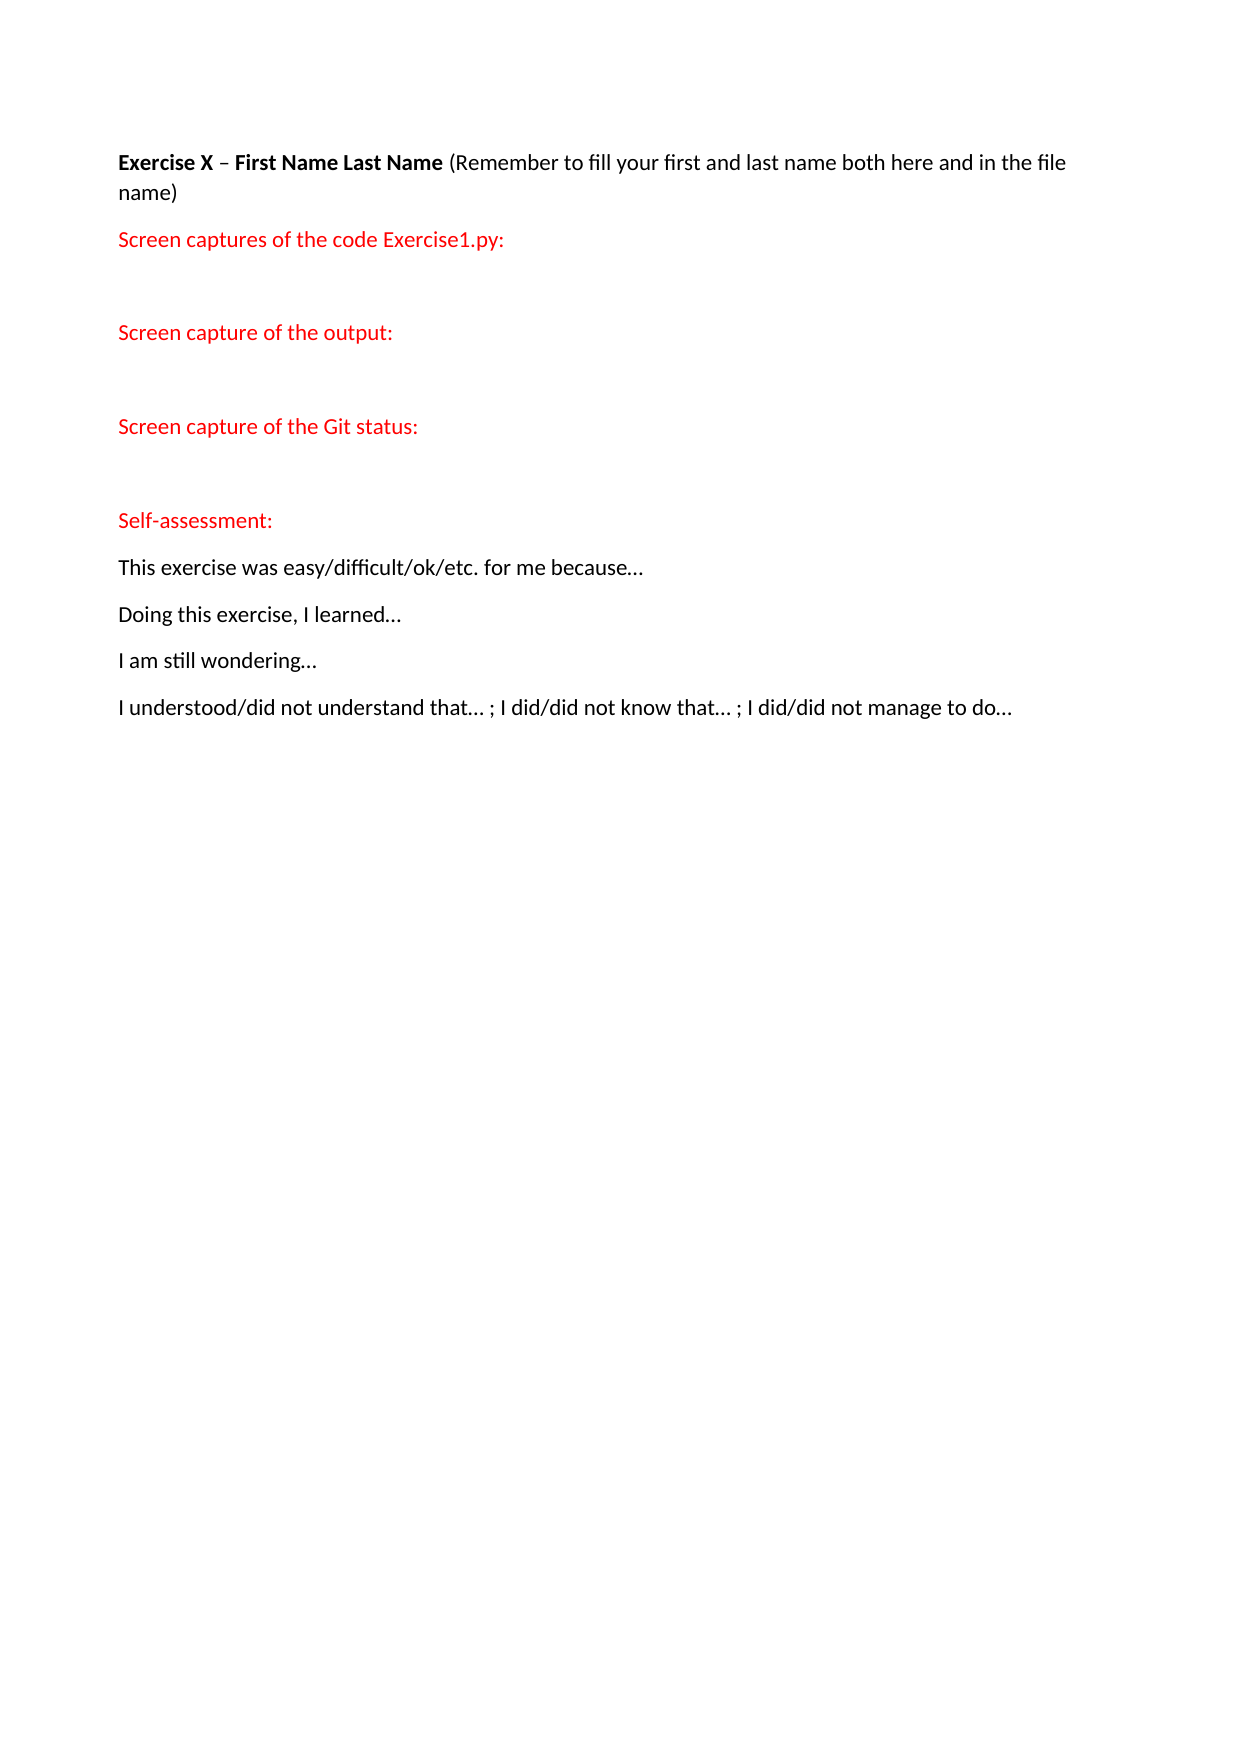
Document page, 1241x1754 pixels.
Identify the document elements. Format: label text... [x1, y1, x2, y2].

text Doing this exercise, I learned… [118, 600, 1122, 628]
text This exercise was easy/difficult/ok/etc. for me because… [118, 553, 1122, 581]
text I am still wondering… [118, 647, 1122, 674]
text Screen capture of the Git status: [118, 412, 1122, 440]
text Exercise X – First Name Last Name (Remember to fill your first and last name both here and in the file name) [118, 148, 1122, 206]
text Self-assessment: [118, 506, 1122, 534]
text Screen captures of the code Exercise1.py: [118, 225, 1122, 253]
text I understood/did not understand that… ; I did/did not know that… ; I did/did not manage to do… [118, 693, 1122, 721]
text Screen capture of the output: [118, 318, 1122, 346]
